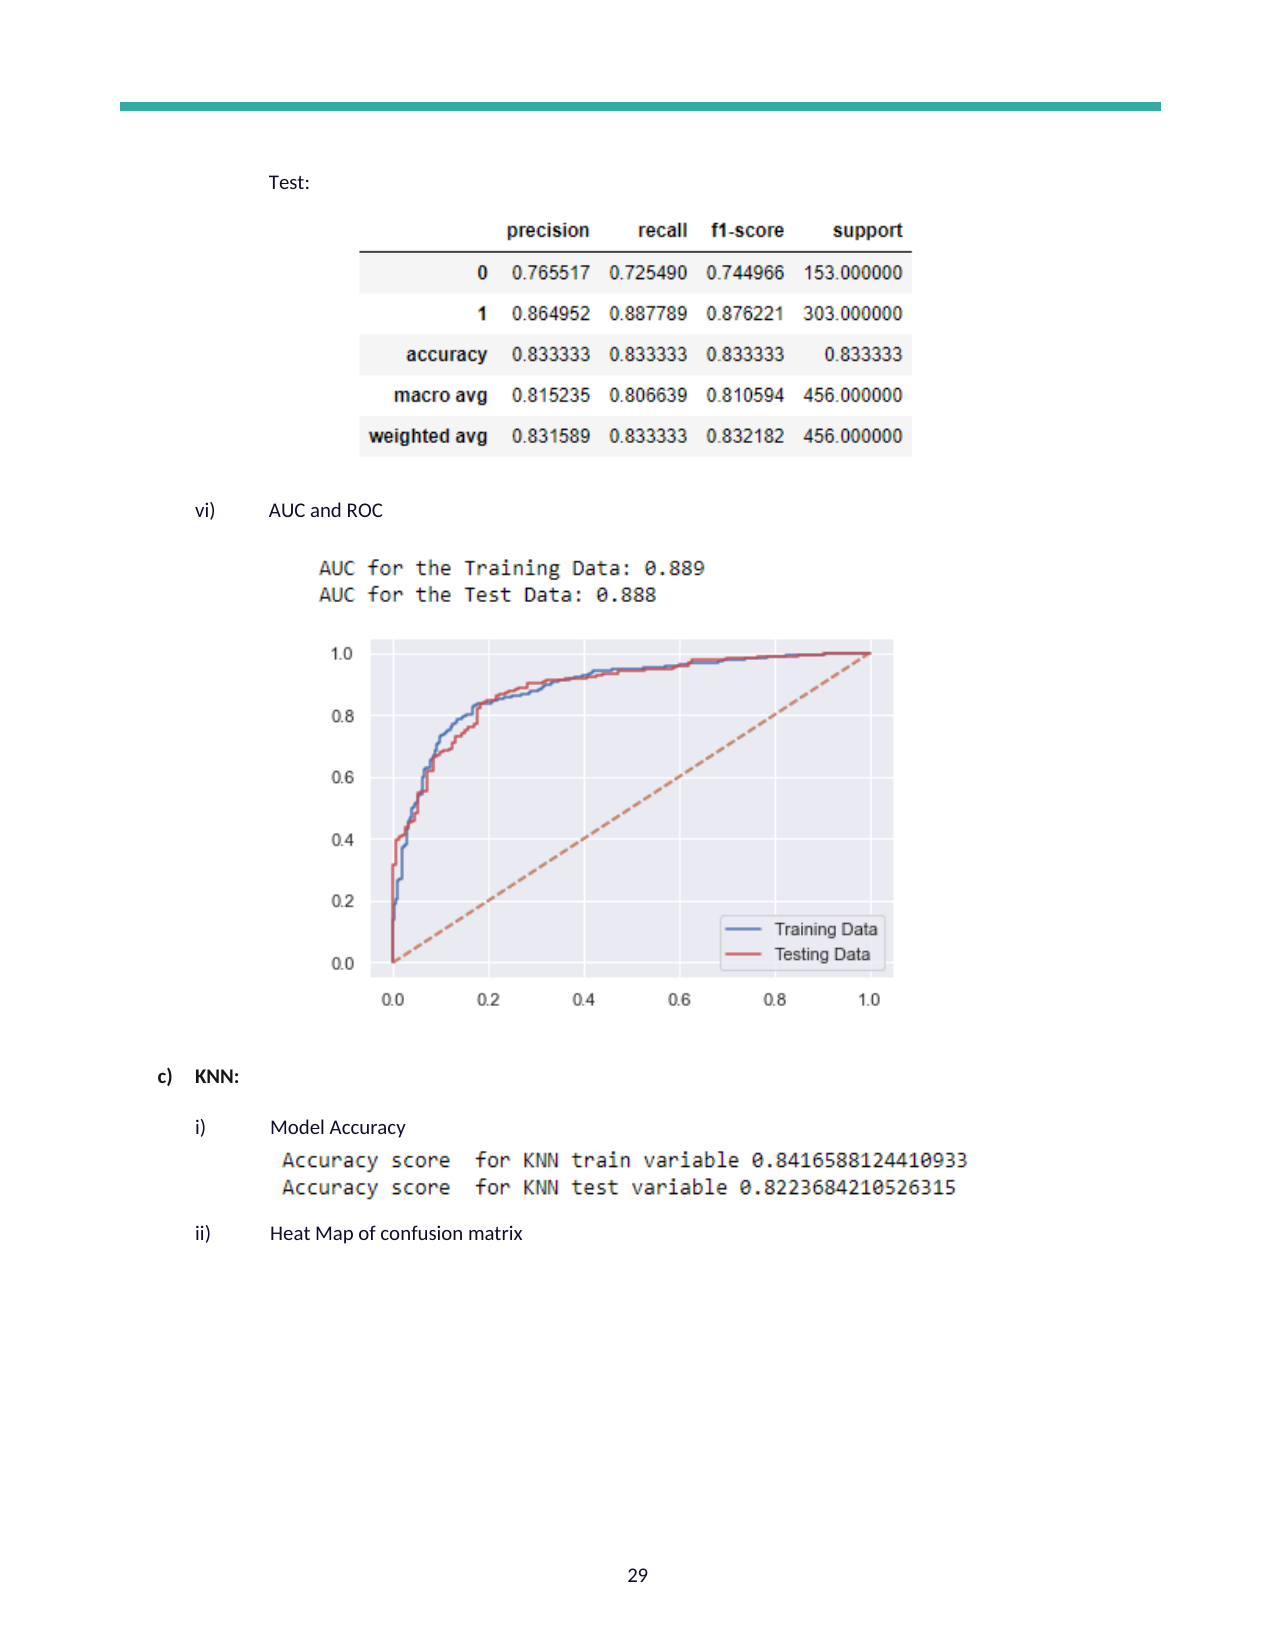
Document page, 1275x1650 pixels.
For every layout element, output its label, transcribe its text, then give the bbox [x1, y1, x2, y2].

list AUC and ROC [195, 497, 1155, 523]
subtitle KNN: [157, 1063, 1155, 1089]
picture [310, 555, 908, 1031]
text Test: [120, 169, 1155, 195]
picture [270, 1143, 1011, 1217]
list Model Accuracy [195, 1114, 1155, 1139]
list Heat Map of confusion matrix [195, 1220, 1155, 1246]
picture [355, 198, 920, 465]
